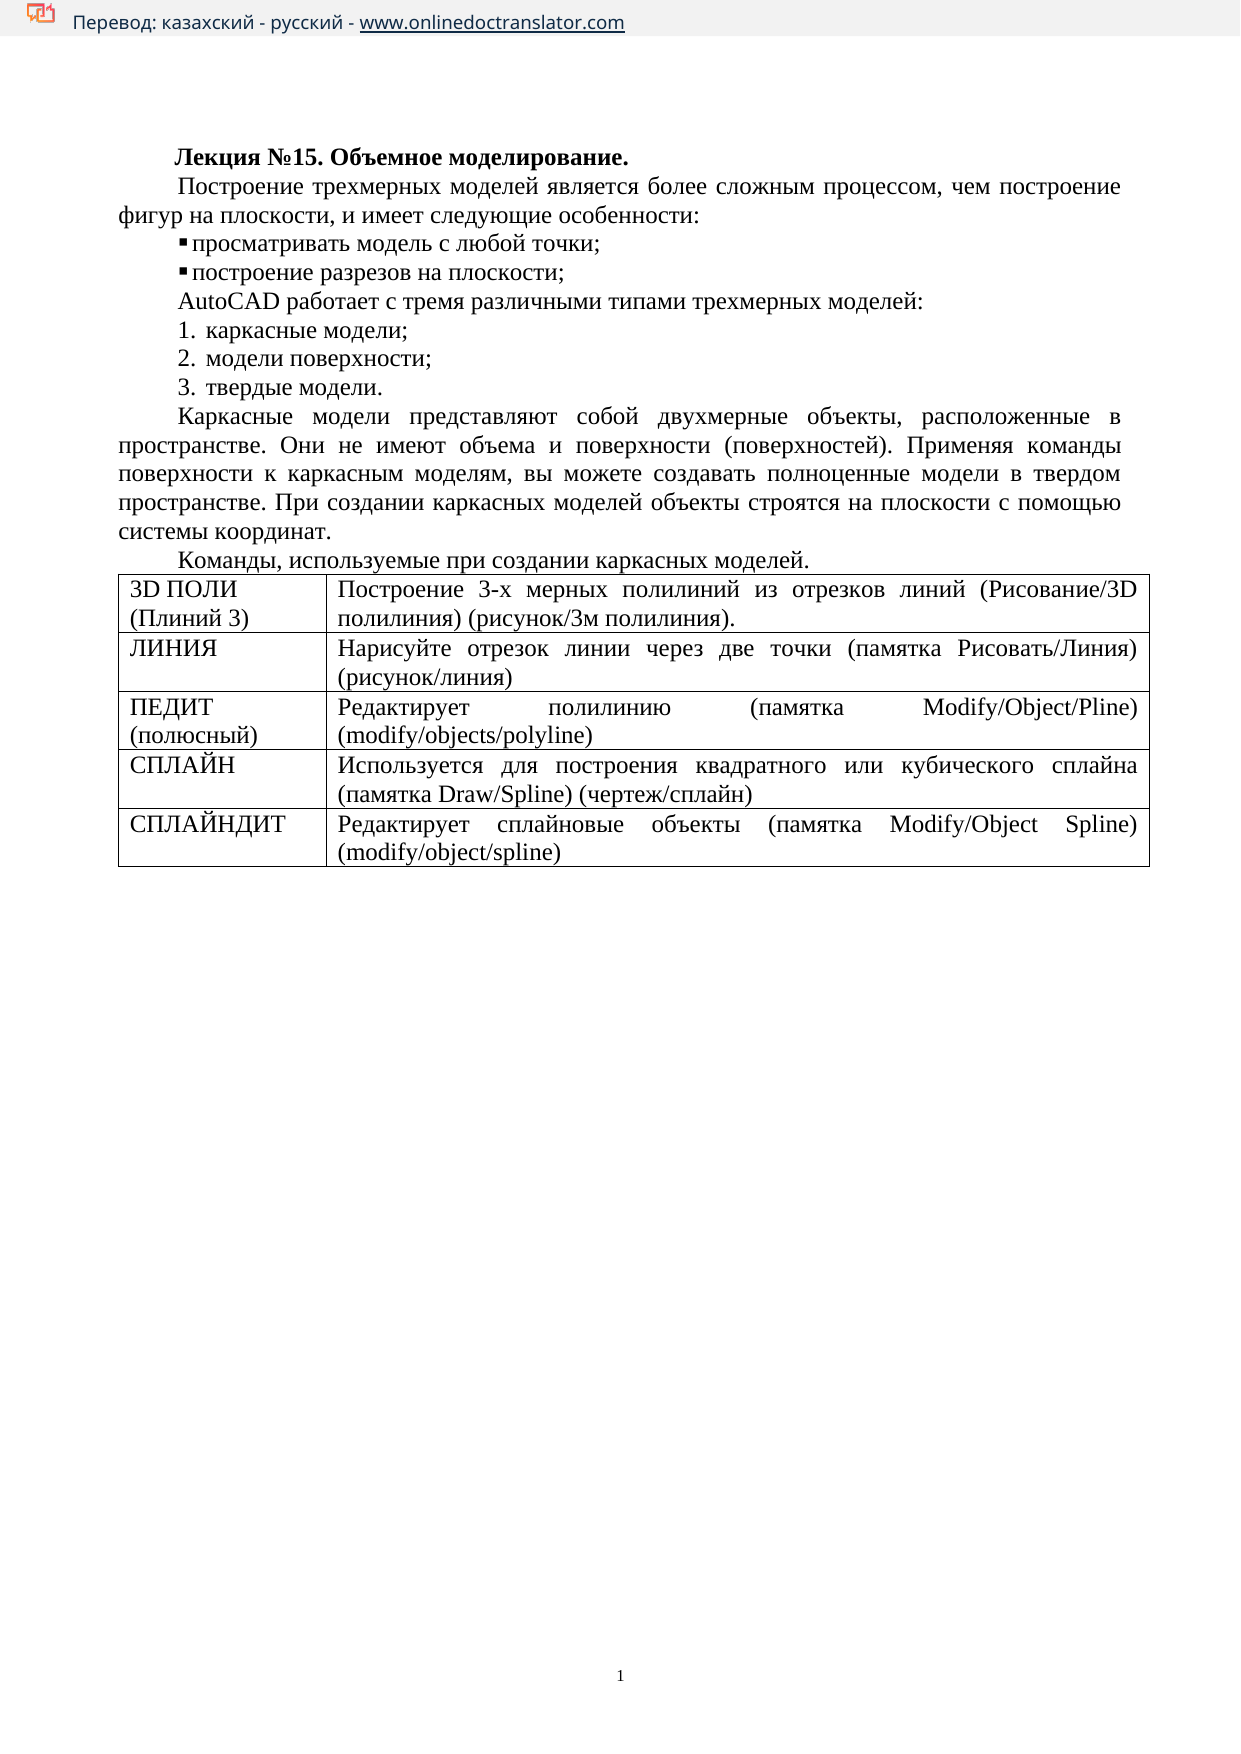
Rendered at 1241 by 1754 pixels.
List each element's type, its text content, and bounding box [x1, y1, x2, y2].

list твердые модели. [118, 372, 1122, 401]
table_cell Редактирует полилинию (памятка Modify/Object/Pline) (modify/objects/polyline) [327, 692, 1149, 749]
table_header 3D ПОЛИ (Плиний 3) [119, 575, 326, 632]
table_cell ЛИНИЯ [119, 633, 326, 691]
table_cell Редактирует сплайновые объекты (памятка Modify/Object Sрline) (modify/object/spline) [327, 809, 1149, 866]
list построение разрезов на плоскости; [118, 257, 1122, 286]
list каркасные модели; [118, 315, 1122, 343]
text Лекция №15. Объемное моделирование. [118, 142, 1112, 171]
text Построение трехмерных моделей является более сложным процессом, чем построение фигур на плоскости, и имеет следующие особенности: [118, 171, 1122, 228]
table_cell СПЛАЙН [119, 750, 326, 808]
table_cell СПЛАЙНДИТ [119, 809, 326, 866]
list модели поверхности; [118, 343, 1122, 372]
text Каркасные модели представляют собой двухмерные объекты, расположенные в пространстве. Они не имеют объема и поверхности (поверхностей). Применяя команды поверхности к каркасным моделям, вы можете создавать полноценные модели в твердом пространстве. При создании каркасных моделей объекты строятся на плоскости с помощью системы координат. [118, 401, 1122, 545]
picture [15, 0, 67, 30]
list просматривать модель с любой точки; [118, 228, 1122, 257]
table_cell ПЕДИТ (полюсный) [119, 692, 326, 749]
table_cell Нарисуйте отрезок линии через две точки (памятка Рисовать/Линия) (рисунок/линия) [327, 633, 1149, 691]
text AutoCAD работает с тремя различными типами трехмерных моделей: [118, 286, 1122, 315]
table_header Построение 3-х мерных полилиний из отрезков линий (Рисование/3D полилиния) (рисунок/3м полилиния). [327, 575, 1149, 632]
table_cell Используется для построения квадратного или кубического сплайна (памятка Draw/Sрline) (чертеж/сплайн) [327, 750, 1149, 808]
text Команды, используемые при создании каркасных моделей. [118, 545, 1122, 573]
